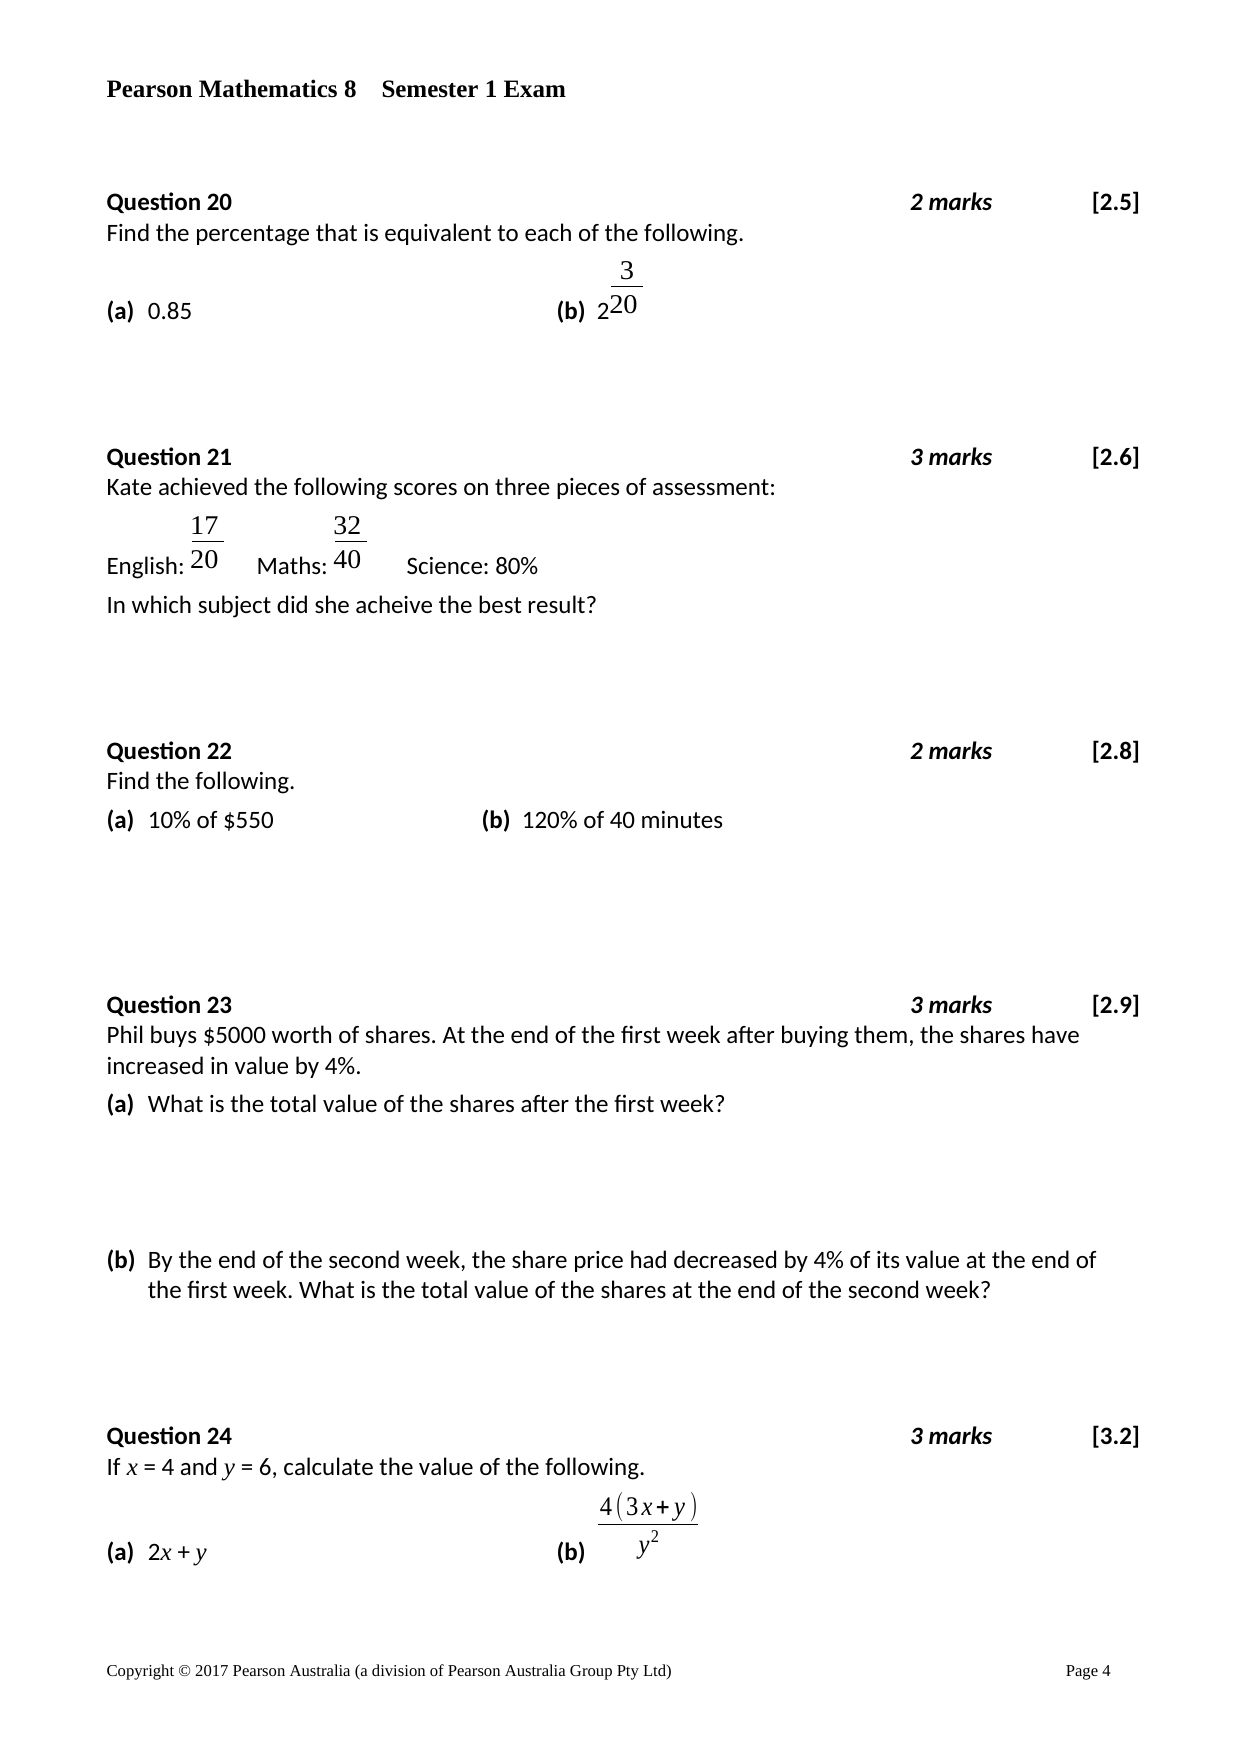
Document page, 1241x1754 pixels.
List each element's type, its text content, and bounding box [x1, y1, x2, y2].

subtitle Question 24 3 marks [3.2] [106, 1420, 1134, 1451]
text If x = 4 and y = 6, calculate the value of the following. [106, 1451, 1134, 1481]
text Kate achieved the following scores on three pieces of assessment: [106, 472, 1134, 502]
text In which subject did she acheive the best result? [106, 589, 1134, 619]
text (b) By the end of the second week, the share price had decreased by 4% of its value at the end of the first week. What is the total value of the shares at the end of the second week? [106, 1244, 1134, 1305]
text Phil buys $5000 worth of shares. At the end of the first week after buying them, the shares have increased in value by 4%. [106, 1019, 1134, 1080]
text (a) 10% of $550 (b) 120% of 40 minutes [106, 804, 1134, 835]
text English: Maths: Science: 80% [106, 510, 1134, 581]
subtitle Question 23 3 marks [2.9] [106, 989, 1134, 1019]
subtitle Question 21 3 marks [2.6] [106, 441, 1134, 472]
text Find the percentage that is equivalent to each of the following. [106, 217, 1134, 247]
subtitle Question 22 2 marks [2.8] [106, 735, 1134, 765]
text (a) 0.85 (b) 2 [106, 256, 1134, 326]
text (a) What is the total value of the shares after the first week? [106, 1089, 1134, 1119]
text (a) 2x + y (b) [106, 1490, 1134, 1566]
text Find the following. [106, 765, 1134, 796]
subtitle Question 20 2 marks [2.5] [106, 186, 1134, 217]
